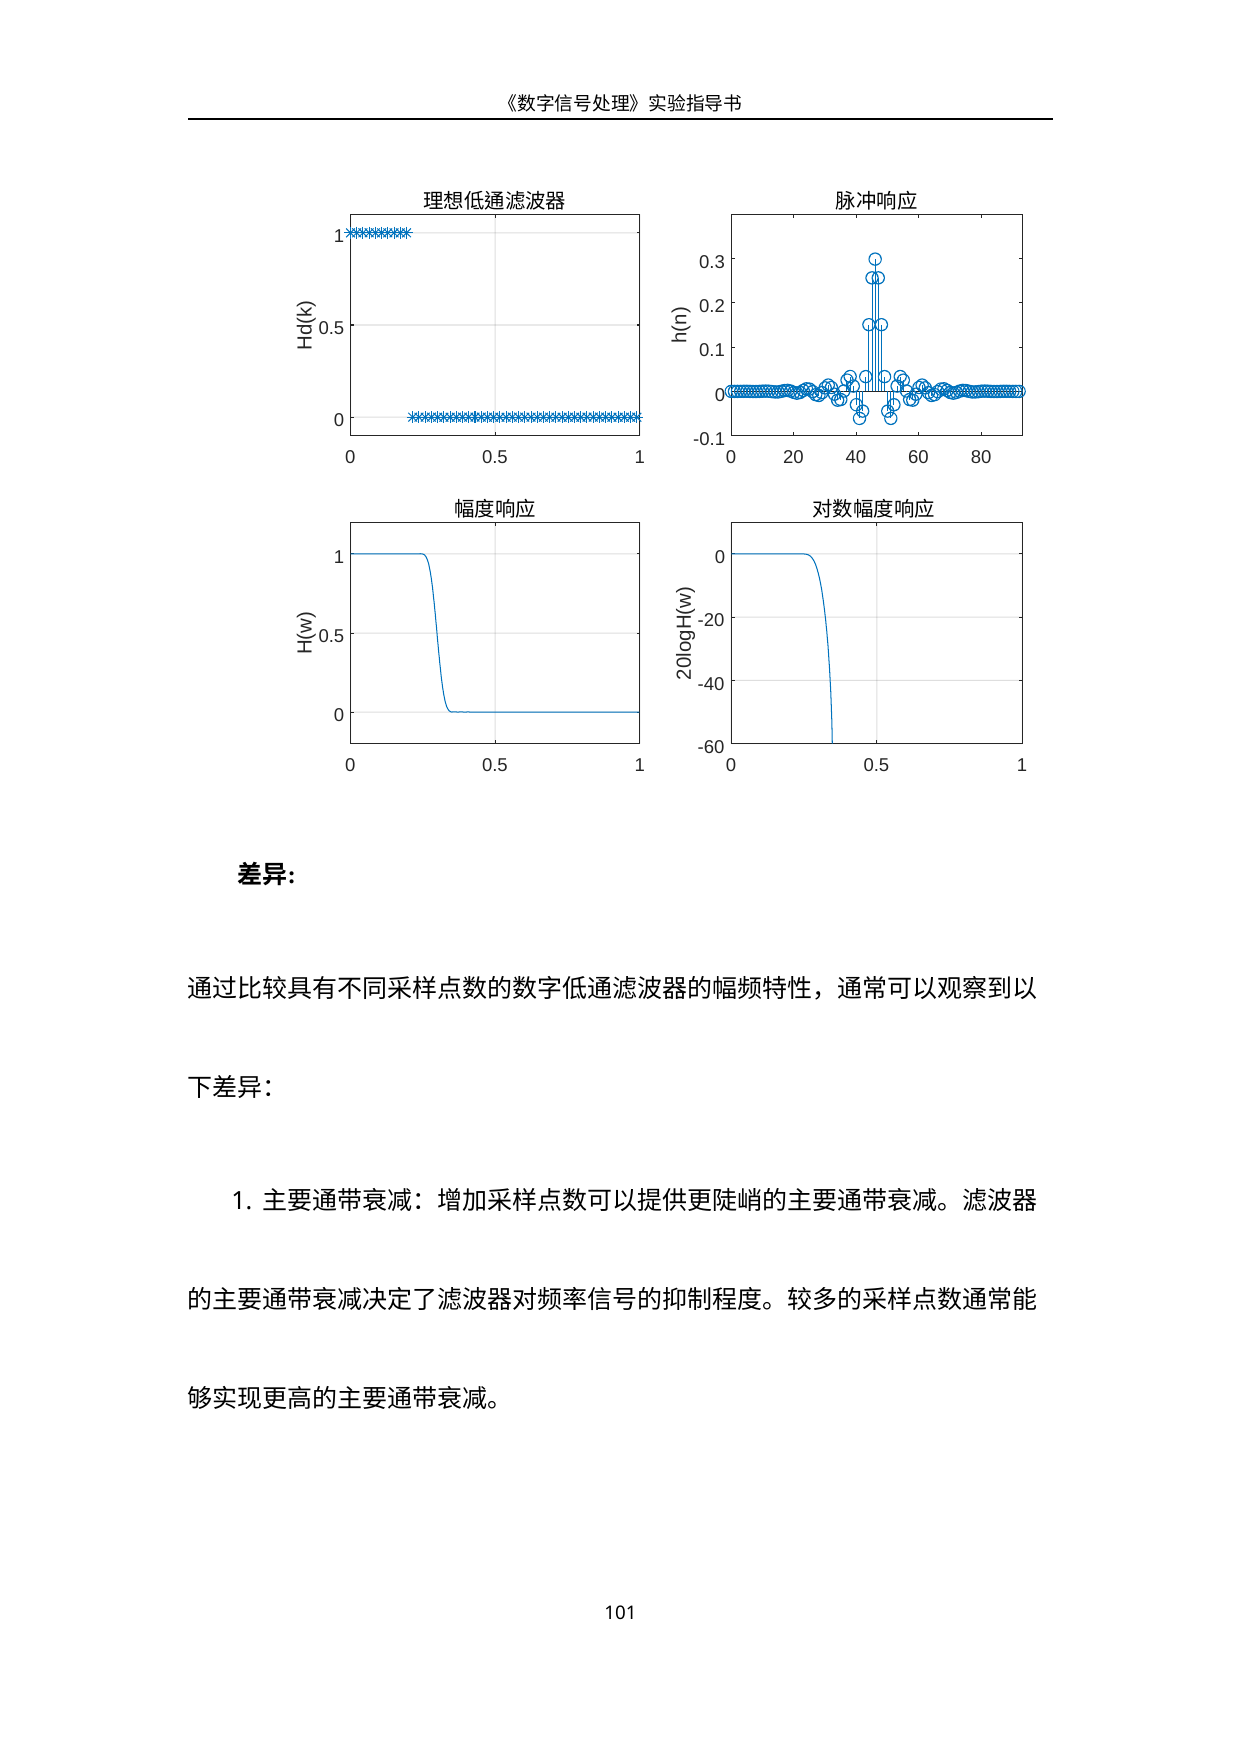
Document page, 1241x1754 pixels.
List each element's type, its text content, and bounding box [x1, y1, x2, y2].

list 主要通带衰减：增加采样点数可以提供更陡峭的主要通带衰减。滤波器的主要通带衰减决定了滤波器对频率信号的抑制程度。较多的采样点数通常能够实现更高的主要通带衰减。 [187, 1166, 1053, 1430]
text 通过比较具有不同采样点数的数字低通滤波器的幅频特性，通常可以观察到以下差异： [187, 953, 1053, 1118]
text 差异: [237, 840, 1053, 906]
